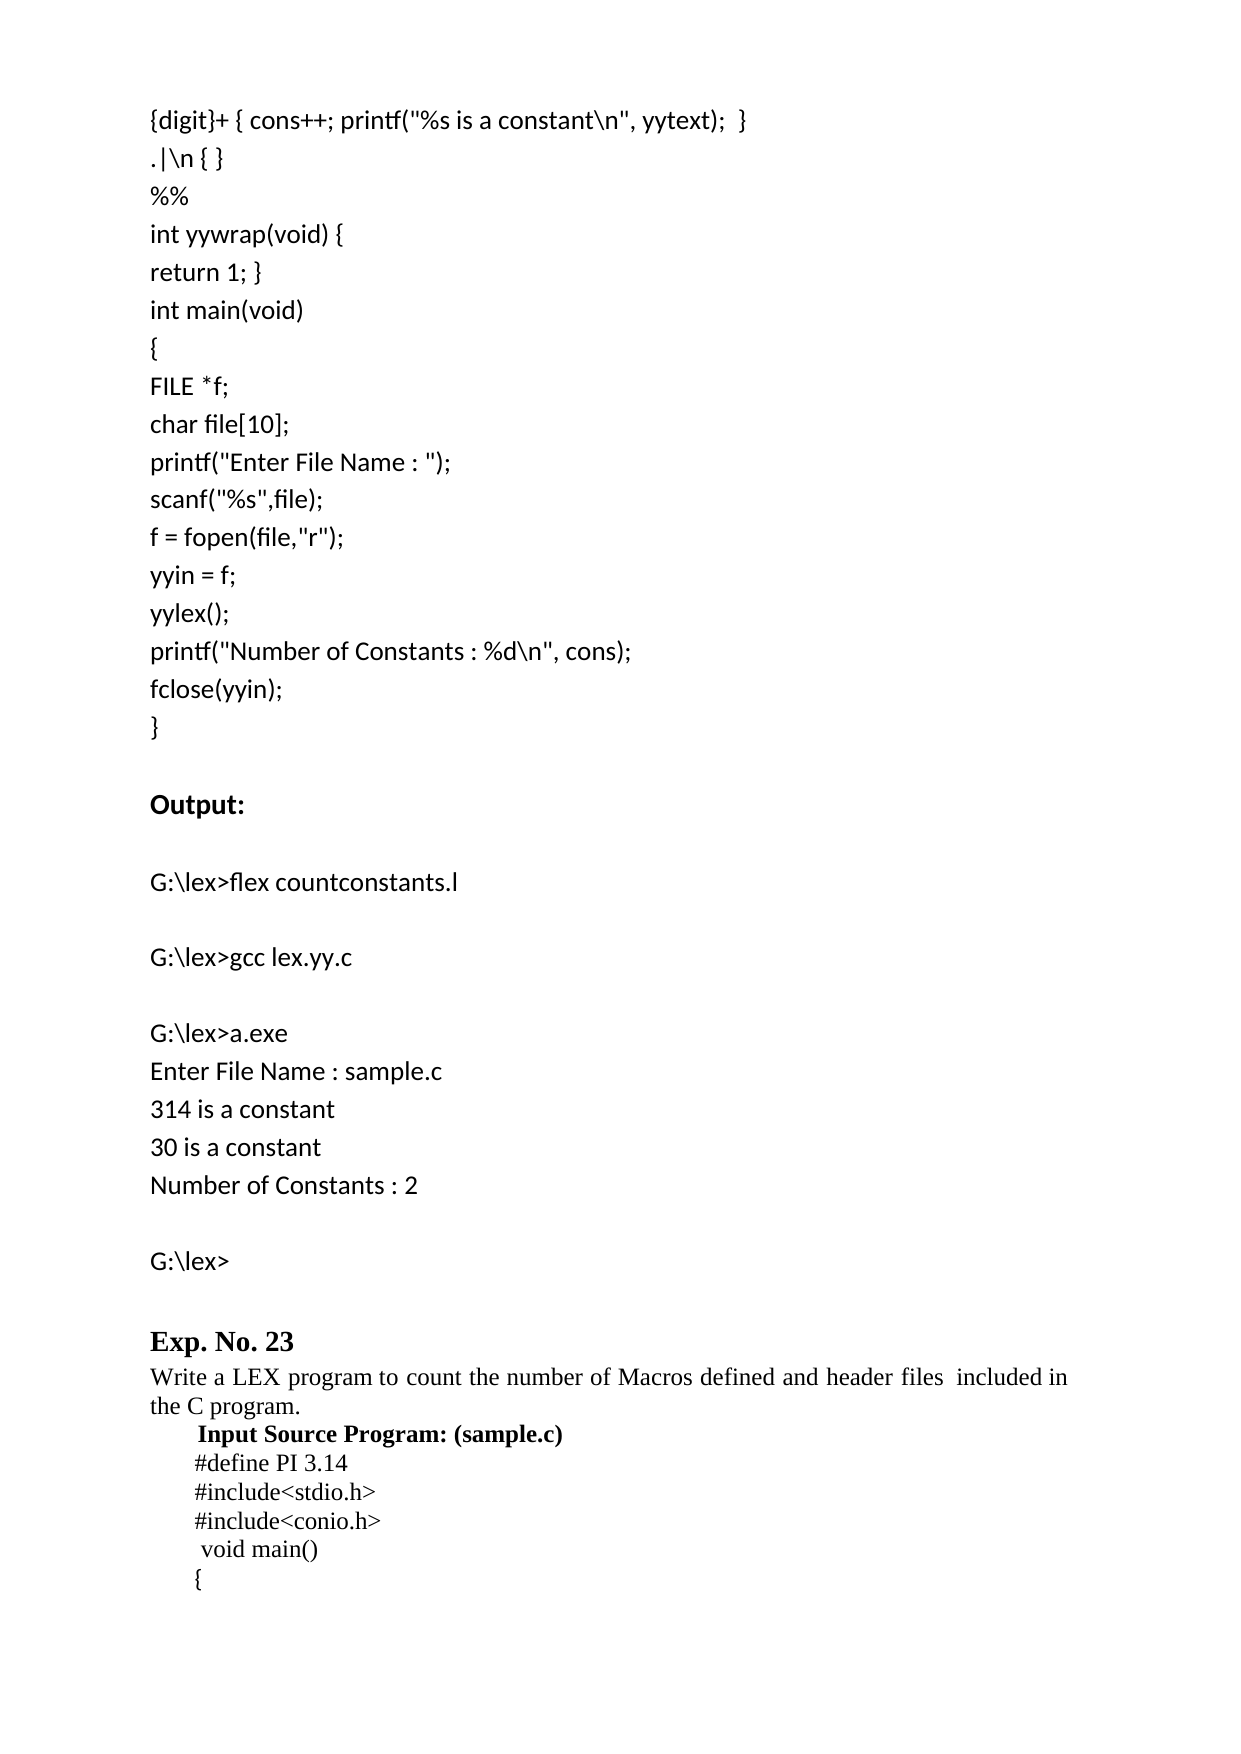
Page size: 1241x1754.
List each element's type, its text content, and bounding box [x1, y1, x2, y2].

subtitle Input Source Program: (sample.c) [183, 1420, 1090, 1448]
text yyin = f; [150, 558, 1090, 591]
text return 1; } [150, 255, 1090, 288]
text fclose(yyin); [150, 672, 1090, 705]
text G:\lex> [150, 1244, 1090, 1277]
text } [150, 710, 1090, 743]
text { [150, 331, 1090, 364]
text #define PI 3.14 [194, 1448, 570, 1477]
text char file[10]; [150, 407, 1090, 440]
text #include<stdio.h> [194, 1477, 570, 1506]
text 314 is a constant [150, 1092, 1090, 1125]
text %% [150, 179, 1090, 212]
text G:\lex>flex countconstants.l [150, 865, 1090, 898]
text Write a LEX program to count the number of Macros defined and header files included in the C program. [150, 1362, 1090, 1420]
text yylex(); [150, 596, 1090, 629]
text f = fopen(file,"r"); [150, 521, 1090, 553]
text { [194, 1563, 1090, 1594]
text FILE *f; [150, 369, 1090, 402]
text Exp. No. 23 [150, 1324, 1095, 1358]
text scanf("%s",file); [150, 483, 1090, 516]
text G:\lex>gcc lex.yy.c [150, 941, 1090, 974]
text Output: [150, 786, 1090, 822]
text int yywrap(void) { [150, 217, 1090, 250]
text {digit}+ { cons++; printf("%s is a constant\n", yytext); } [150, 103, 1090, 136]
text void main() [194, 1534, 401, 1563]
text G:\lex>a.exe [150, 1016, 1090, 1049]
text 30 is a constant [150, 1130, 1090, 1163]
text #include<conio.h> [194, 1506, 570, 1534]
text Number of Constants : 2 [150, 1168, 1090, 1201]
text .|\n { } [150, 141, 1090, 174]
text printf("Enter File Name : "); [150, 445, 1090, 478]
text int main(void) [150, 293, 1090, 326]
text printf("Number of Constants : %d\n", cons); [150, 634, 1090, 667]
text Enter File Name : sample.c [150, 1054, 1090, 1087]
